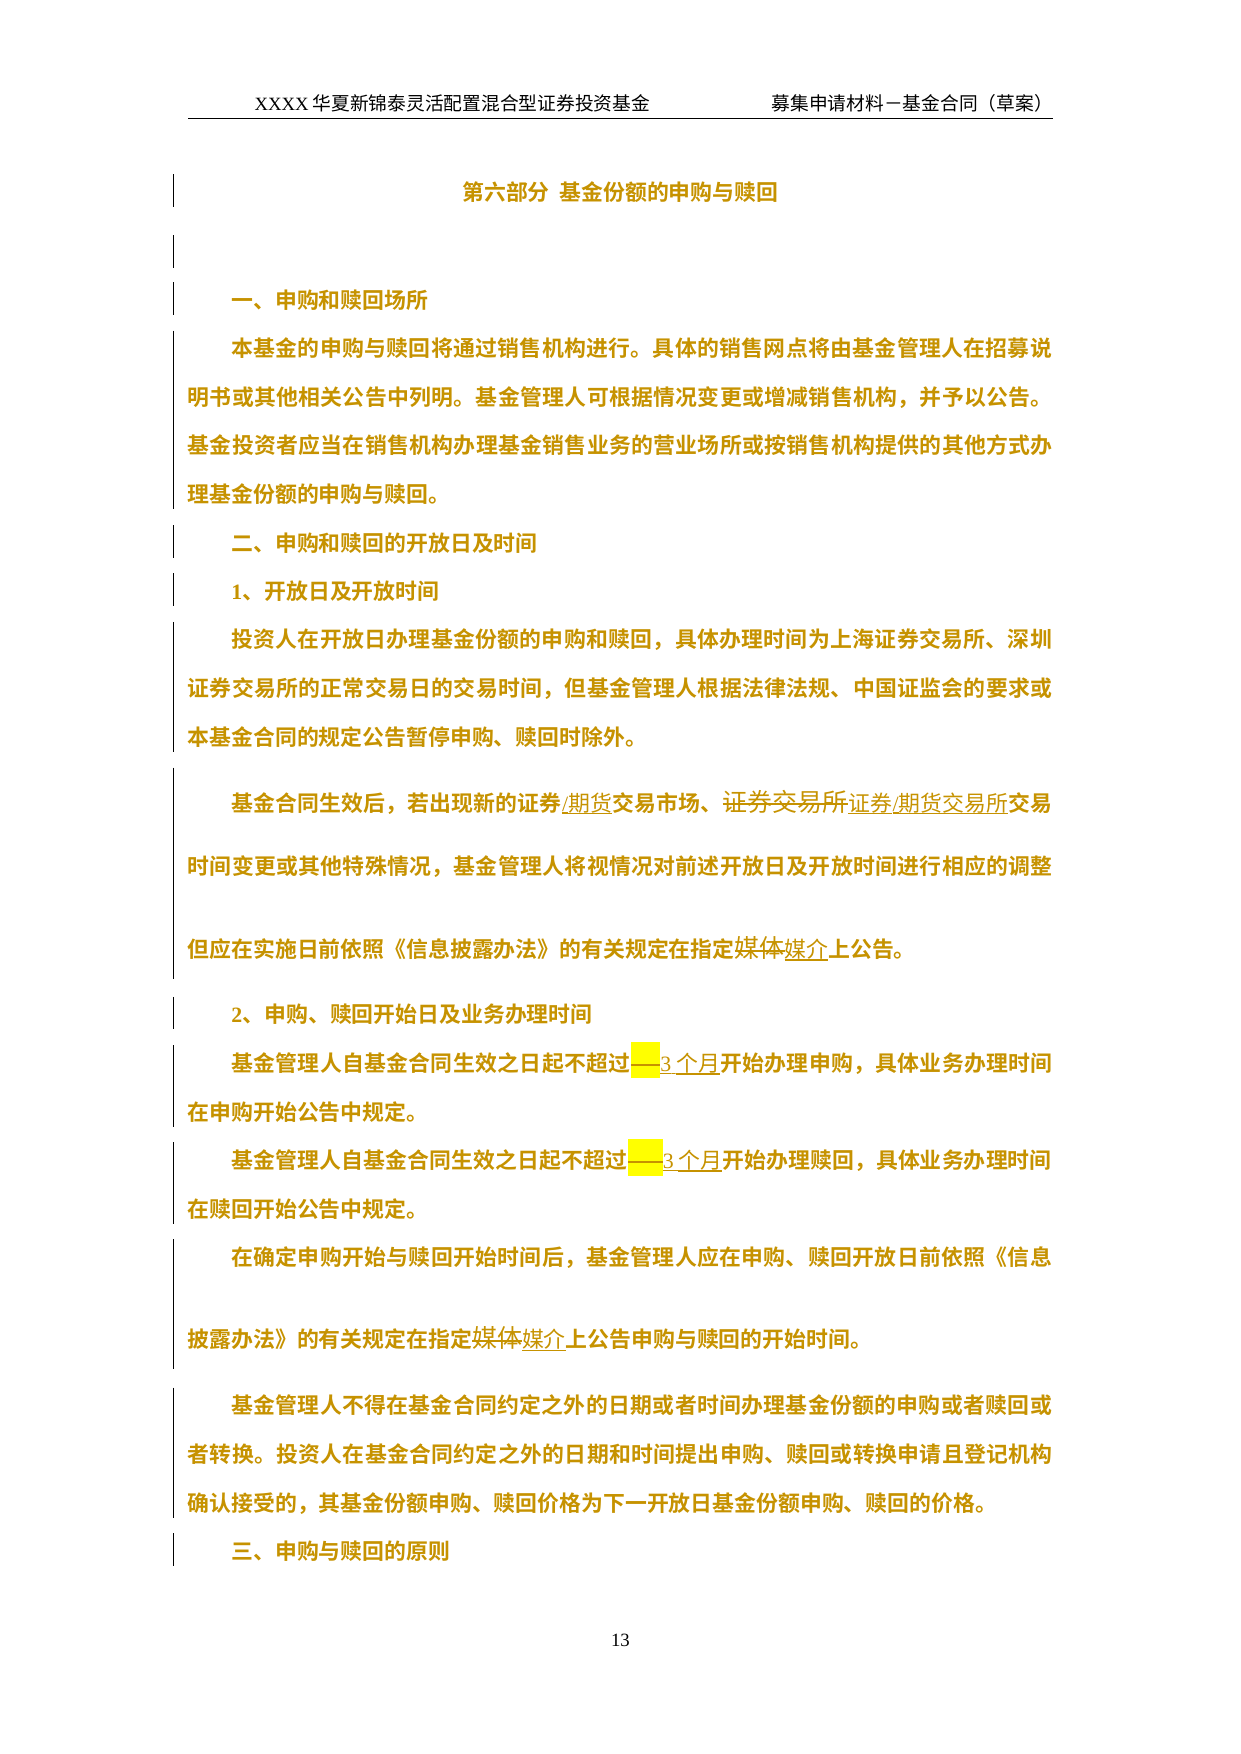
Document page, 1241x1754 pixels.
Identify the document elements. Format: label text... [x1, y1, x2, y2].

text 基金管理人不得在基金合同约定之外的日期或者时间办理基金份额的申购或者赎回或者转换。投资人在基金合同约定之外的日期和时间提出申购、赎回或转换申请且登记机构确认接受的，其基金份额申购、赎回价格为下一开放日基金份额申购、赎回的价格。 [187, 1388, 1053, 1518]
text 投资人在开放日办理基金份额的申购和赎回，具体办理时间为上海证券交易所、深圳证券交易所的正常交易日的交易时间，但基金管理人根据法律法规、中国证监会的要求或本基金合同的规定公告暂停申购、赎回时除外。 [187, 622, 1053, 752]
text 本基金的申购与赎回将通过销售机构进行。具体的销售网点将由基金管理人在招募说明书或其他相关公告中列明。基金管理人可根据情况变更或增减销售机构，并予以公告。基金投资者应当在销售机构办理基金销售业务的营业场所或按销售机构提供的其他方式办理基金份额的申购与赎回。 [187, 331, 1053, 509]
text 基金合同生效后，若出现新的证券交易市场、交易时间变更或其他特殊情况，基金管理人将视情况对前述开放日及开放时间进行相应的调整，但应在实施日前依照《信息披露办法》的有关规定在指定上公告。 [187, 768, 1053, 979]
text 二、申购和赎回的开放日及时间 [187, 525, 1053, 558]
text 1、开放日及开放时间 [187, 573, 1053, 606]
subtitle 第六部分 基金份额的申购与赎回 [187, 174, 1053, 207]
text 一、申购和赎回场所 [187, 282, 1053, 315]
text 三、申购与赎回的原则 [187, 1533, 1053, 1566]
text 2、申购、赎回开始日及业务办理时间 [187, 997, 1053, 1029]
text 基金管理人自基金合同生效之日起不超过开始办理赎回，具体业务办理时间在赎回开始公告中规定。 [187, 1142, 1053, 1224]
text 在确定申购开始与赎回开始时间后，基金管理人应在申购、赎回开放日前依照《信息披露办法》的有关规定在指定上公告申购与赎回的开始时间。 [187, 1239, 1053, 1369]
text 基金管理人自基金合同生效之日起不超过开始办理申购，具体业务办理时间在申购开始公告中规定。 [187, 1045, 1053, 1127]
